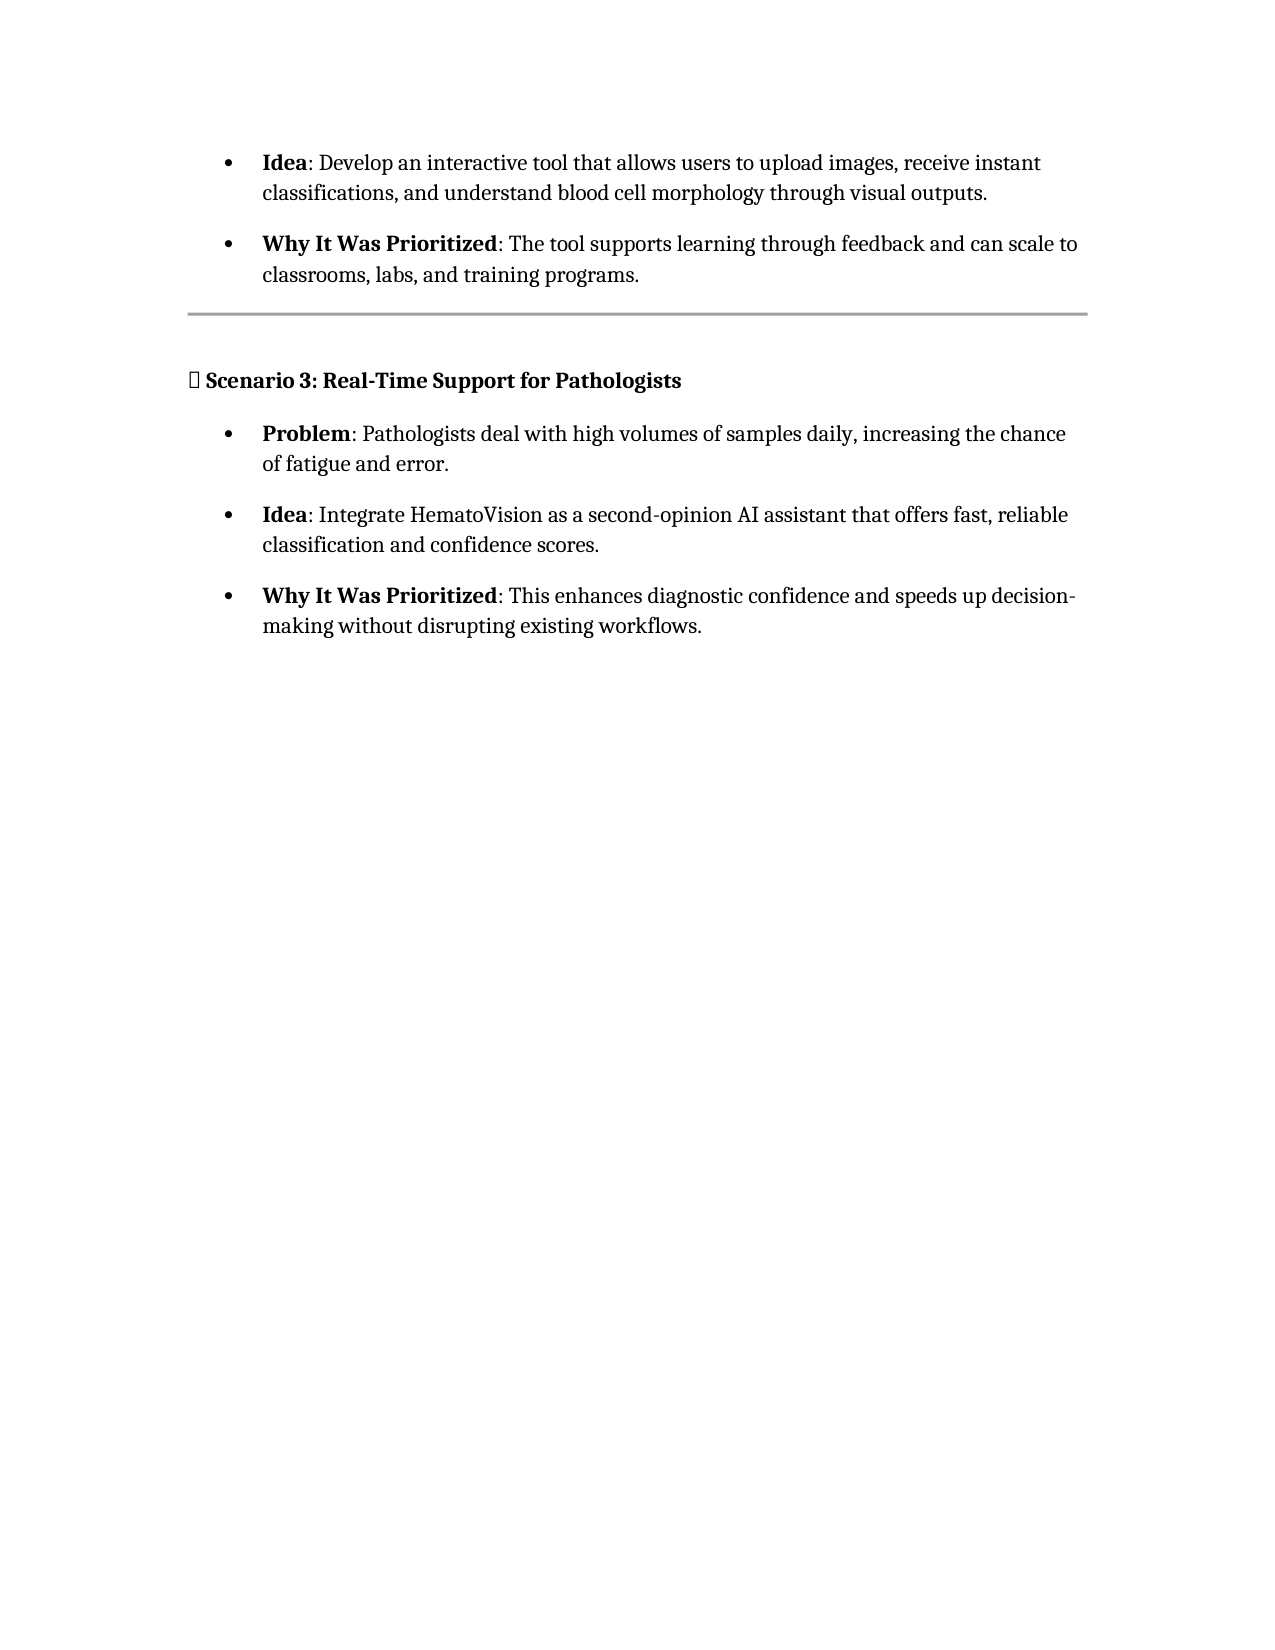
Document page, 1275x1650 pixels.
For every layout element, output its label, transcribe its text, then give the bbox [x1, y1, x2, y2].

list Problem: Pathologists deal with high volumes of samples daily, increasing the chance of fatigue and error. [225, 420, 1087, 477]
list Why It Was Prioritized: This enhances diagnostic confidence and speeds up decision-making without disrupting existing workflows. [225, 583, 1087, 639]
text ✅ Scenario 3: Real-Time Support for Pathologists [187, 363, 1087, 395]
list Idea: Develop an interactive tool that allows users to upload images, receive instant classifications, and understand blood cell morphology through visual outputs. [225, 150, 1087, 207]
list Why It Was Prioritized: The tool supports learning through feedback and can scale to classrooms, labs, and training programs. [225, 231, 1087, 288]
list Idea: Integrate HematoVision as a second-opinion AI assistant that offers fast, reliable classification and confidence scores. [225, 502, 1087, 558]
